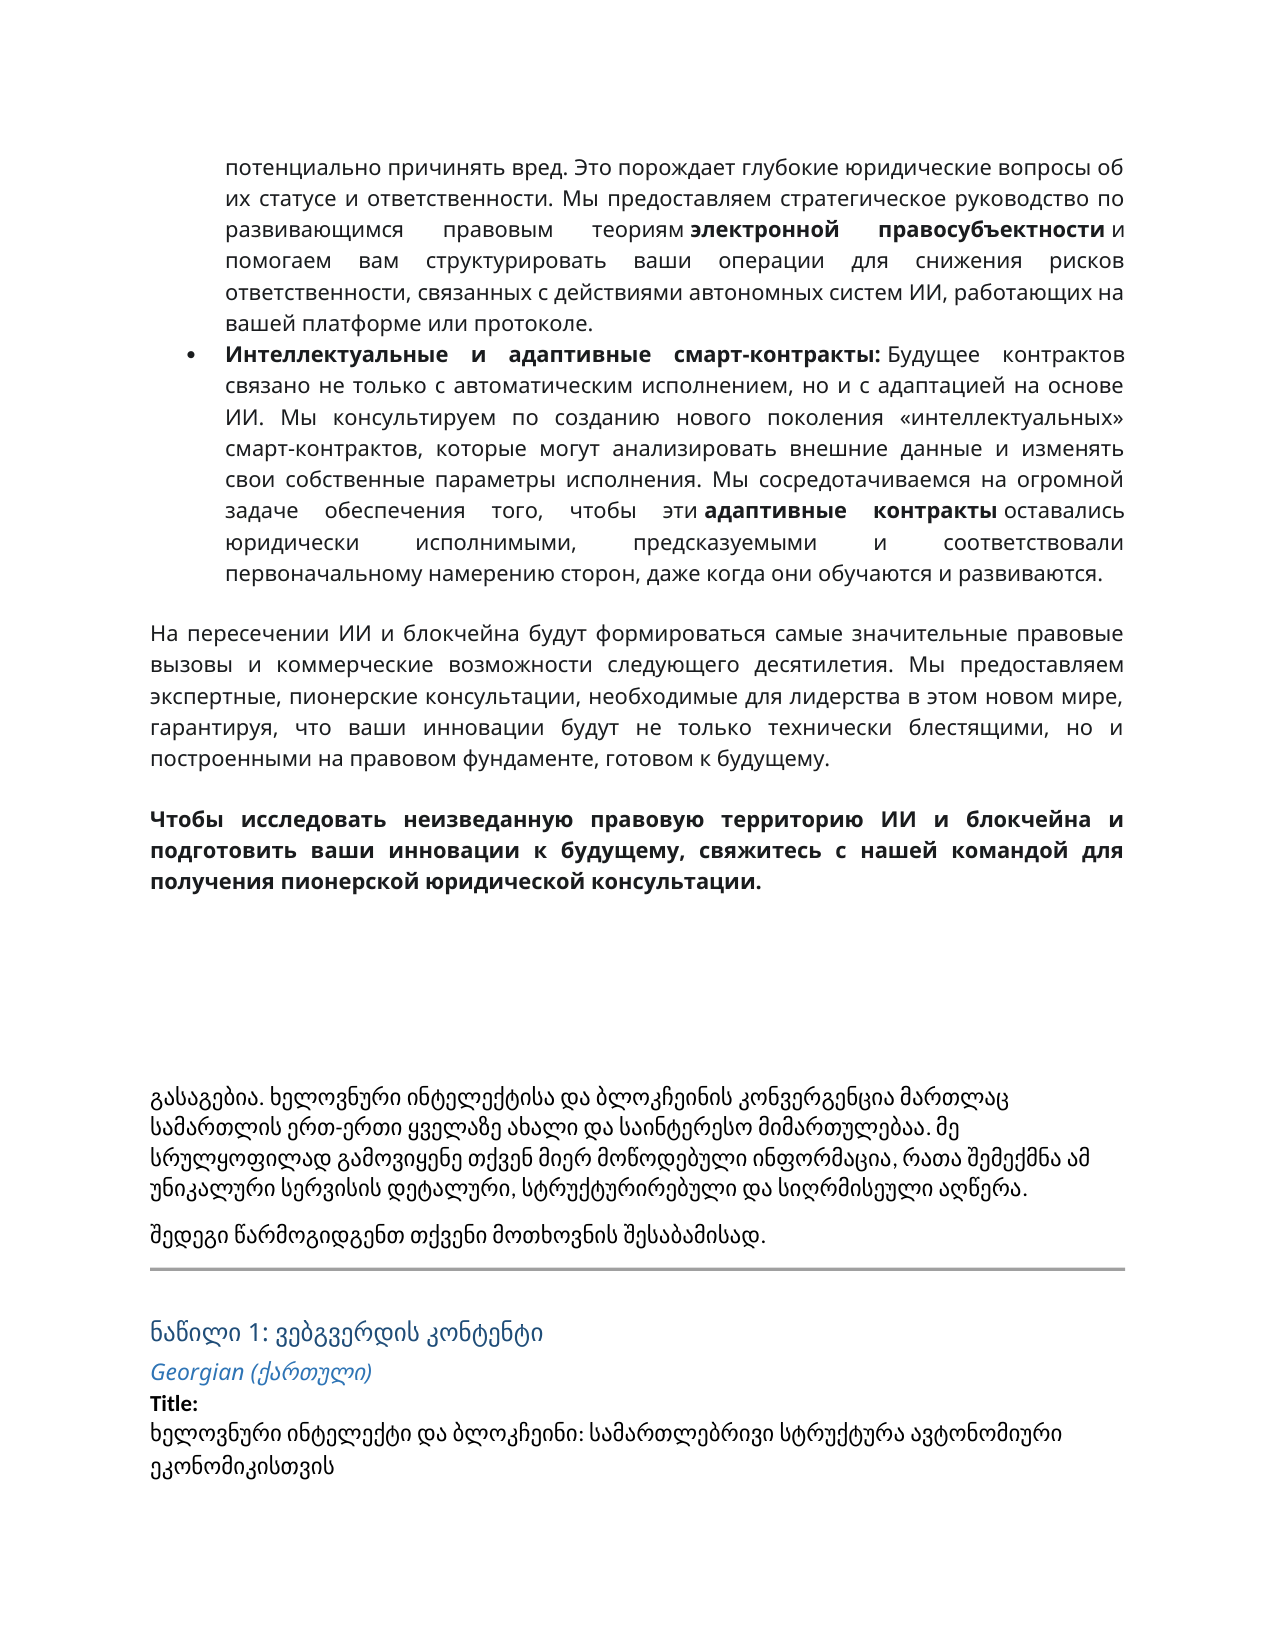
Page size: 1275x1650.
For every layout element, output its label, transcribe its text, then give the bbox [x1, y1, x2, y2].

text გასაგებია. ხელოვნური ინტელექტისა და ბლოკჩეინის კონვერგენცია მართლაც სამართლის ერთ-ერთი ყველაზე ახალი და საინტერესო მიმართულებაა. მე სრულყოფილად გამოვიყენე თქვენ მიერ მოწოდებული ინფორმაცია, რათა შემექმნა ამ უნიკალური სერვისის დეტალური, სტრუქტურირებული და სიღრმისეული აღწერა. [150, 1083, 1125, 1202]
text Title: ხელოვნური ინტელექტი და ბლოკჩეინი: სამართლებრივი სტრუქტურა ავტონომიური ეკონომიკისთვის [150, 1389, 1125, 1481]
subtitle Georgian (ქართული) [150, 1356, 1125, 1387]
text Чтобы исследовать неизведанную правовую территорию ИИ и блокчейна и подготовить ваши инновации к будущему, свяжитесь с нашей командой для получения пионерской юридической консультации. [150, 802, 1125, 896]
text На пересечении ИИ и блокчейна будут формироваться самые значительные правовые вызовы и коммерческие возможности следующего десятилетия. Мы предоставляем экспертные, пионерские консультации, необходимые для лидерства в этом новом мире, гарантируя, что ваши инновации будут не только технически блестящими, но и построенными на правовом фундаменте, готовом к будущему. [150, 617, 1125, 773]
list Интеллектуальные и адаптивные смарт-контракты: Будущее контрактов связано не только с автоматическим исполнением, но и с адаптацией на основе ИИ. Мы консультируем по созданию нового поколения «интеллектуальных» смарт-контрактов, которые могут анализировать внешние данные и изменять свои собственные параметры исполнения. Мы сосредотачиваемся на огромной задаче обеспечения того, чтобы эти адаптивные контракты оставались юридически исполнимыми, предсказуемыми и соответствовали первоначальному намерению сторон, даже когда они обучаются и развиваются. [187, 337, 1125, 587]
text შედეგი წარმოგიდგენთ თქვენი მოთხოვნის შესაბამისად. [150, 1221, 1125, 1249]
subtitle ნაწილი 1: ვებგვერდის კონტენტი [150, 1314, 1125, 1349]
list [187, 150, 1125, 337]
